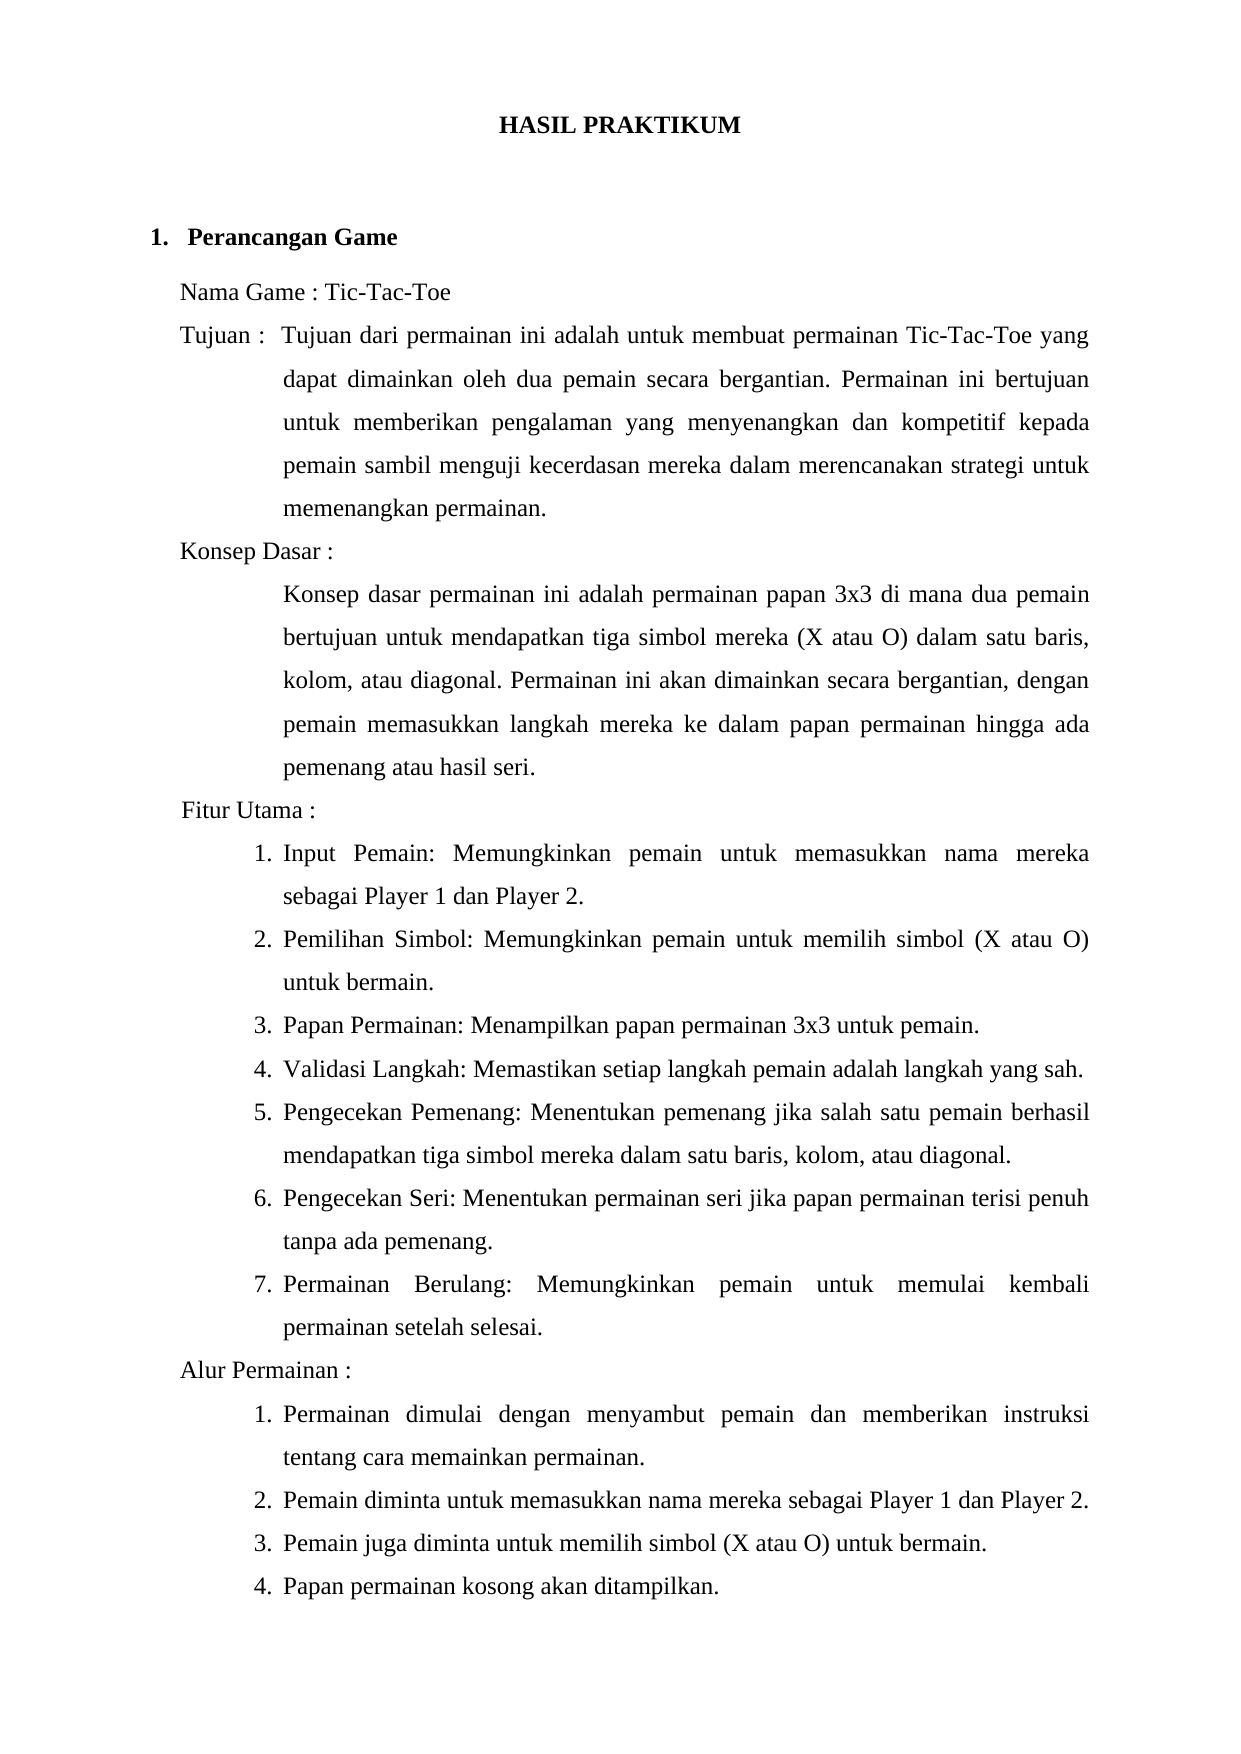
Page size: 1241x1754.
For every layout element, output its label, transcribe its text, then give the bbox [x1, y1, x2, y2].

text HASIL PRAKTIKUM [150, 111, 1090, 139]
text Alur Permainan : [150, 1356, 1090, 1384]
text Tujuan : Tujuan dari permainan ini adalah untuk membuat permainan Tic-Tac-Toe yang dapat dimainkan oleh dua pemain secara bergantian. Permainan ini bertujuan untuk memberikan pengalaman yang menyenangkan dan kompetitif kepada pemain sambil menguji kecerdasan mereka dalam merencanakan strategi untuk memenangkan permainan. [179, 321, 1090, 522]
list Permainan Berulang: Memungkinkan pemain untuk memulai kembali permainan setelah selesai. [253, 1269, 1090, 1341]
list Perancangan Game [150, 222, 1090, 251]
text Konsep Dasar : [179, 536, 1090, 565]
text Nama Game : Tic-Tac-Toe [150, 277, 1090, 306]
list Pemilihan Simbol: Memungkinkan pemain untuk memilih simbol (X atau O) untuk bermain. [253, 924, 1090, 996]
list Papan permainan kosong akan ditampilkan. [253, 1571, 1090, 1600]
list Pemain diminta untuk memasukkan nama mereka sebagai Player 1 dan Player 2. [253, 1485, 1090, 1514]
list Validasi Langkah: Memastikan setiap langkah pemain adalah langkah yang sah. [253, 1054, 1090, 1082]
text Fitur Utama : [150, 795, 1090, 824]
list Input Pemain: Memungkinkan pemain untuk memasukkan nama mereka sebagai Player 1 dan Player 2. [253, 838, 1090, 910]
list Pemain juga diminta untuk memilih simbol (X atau O) untuk bermain. [253, 1528, 1090, 1557]
list Papan Permainan: Menampilkan papan permainan 3x3 untuk pemain. [253, 1011, 1090, 1039]
list Pengecekan Seri: Menentukan permainan seri jika papan permainan terisi penuh tanpa ada pemenang. [253, 1183, 1090, 1255]
list Permainan dimulai dengan menyambut pemain dan memberikan instruksi tentang cara memainkan permainan. [253, 1399, 1090, 1471]
list Pengecekan Pemenang: Menentukan pemenang jika salah satu pemain berhasil mendapatkan tiga simbol mereka dalam satu baris, kolom, atau diagonal. [253, 1097, 1090, 1169]
text Konsep dasar permainan ini adalah permainan papan 3x3 di mana dua pemain bertujuan untuk mendapatkan tiga simbol mereka (X atau O) dalam satu baris, kolom, atau diagonal. Permainan ini akan dimainkan secara bergantian, dengan pemain memasukkan langkah mereka ke dalam papan permainan hingga ada pemenang atau hasil seri. [283, 579, 1090, 781]
